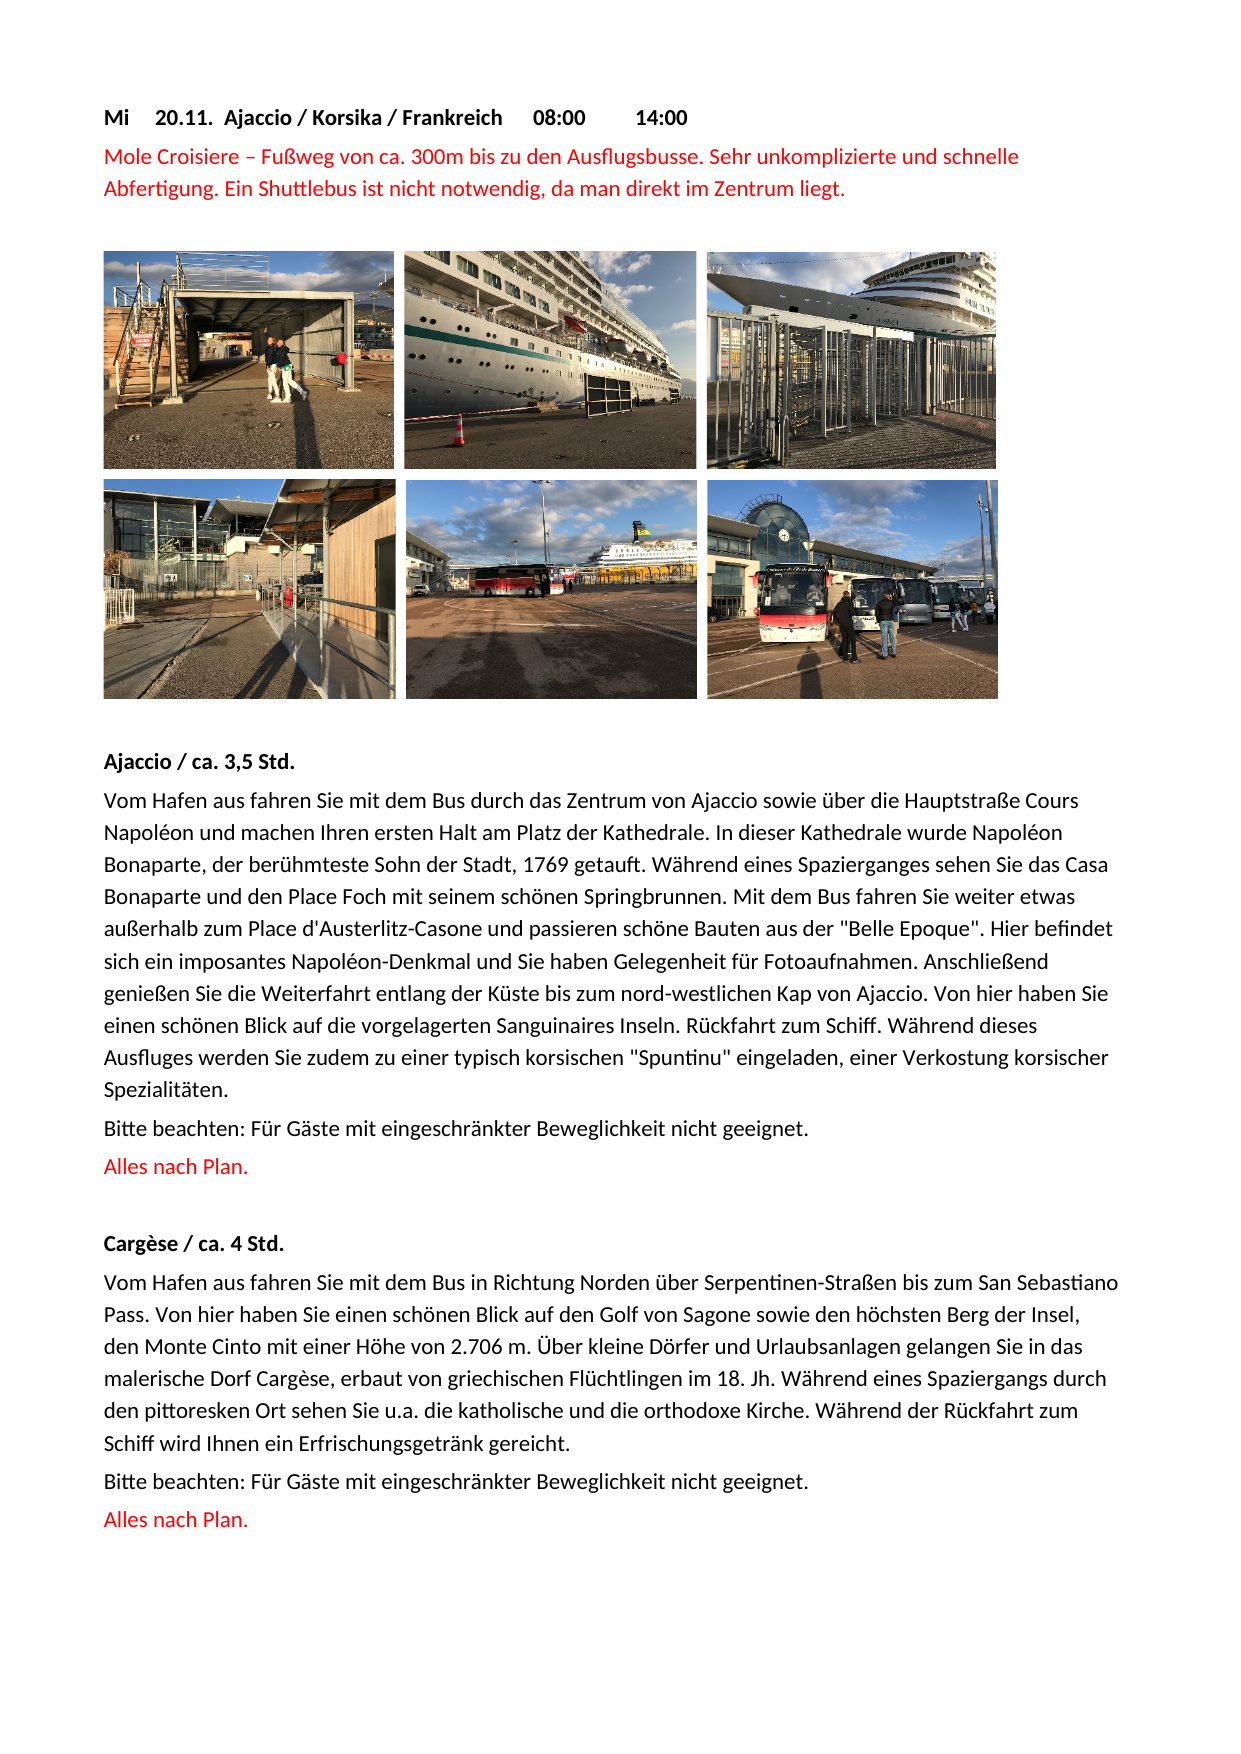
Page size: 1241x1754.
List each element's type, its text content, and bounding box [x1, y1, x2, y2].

text Mi 20.11. Ajaccio / Korsika / Frankreich 08:00 14:00 [103, 103, 1122, 131]
picture [707, 480, 998, 699]
text Cargèse / ca. 4 Std. [103, 1229, 1122, 1257]
text Alles nach Plan. [103, 1506, 1122, 1533]
text Bitte beachten: Für Gäste mit eingeschränkter Beweglichkeit nicht geeignet. [103, 1114, 1122, 1142]
text Vom Hafen aus fahren Sie mit dem Bus in Richtung Norden über Serpentinen-Straßen bis zum San Sebastiano Pass. Von hier haben Sie einen schönen Blick auf den Golf von Sagone sowie den höchsten Berg der Insel, den Monte Cinto mit einer Höhe von 2.706 m. Über kleine Dörfer und Urlaubsanlagen gelangen Sie in das malerische Dorf Cargèse, erbaut von griechischen Flüchtlingen im 18. Jh. Während eines Spaziergangs durch den pittoresken Ort sehen Sie u.a. die katholische und die orthodoxe Kirche. Während der Rückfahrt zum Schiff wird Ihnen ein Erfrischungsgetränk gereicht. [103, 1268, 1122, 1457]
picture [103, 479, 396, 699]
text Mole Croisiere – Fußweg von ca. 300m bis zu den Ausflugsbusse. Sehr unkomplizierte und schnelle Abfertigung. Ein Shuttlebus ist nicht notwendig, da man direkt im Zentrum liegt. [103, 142, 1122, 202]
picture [103, 251, 394, 469]
text Vom Hafen aus fahren Sie mit dem Bus durch das Zentrum von Ajaccio sowie über die Hauptstraße Cours Napoléon und machen Ihren ersten Halt am Platz der Kathedrale. In dieser Kathedrale wurde Napoléon Bonaparte, der berühmteste Sohn der Stadt, 1769 getauft. Während eines Spazierganges sehen Sie das Casa Bonaparte und den Place Foch mit seinem schönen Springbrunnen. Mit dem Bus fahren Sie weiter etwas außerhalb zum Place d'Austerlitz-Casone und passieren schöne Bauten aus der "Belle Epoque". Hier befindet sich ein imposantes Napoléon-Denkmal und Sie haben Gelegenheit für Fotoaufnahmen. Anschließend genießen Sie die Weiterfahrt entlang der Küste bis zum nord-westlichen Kap von Ajaccio. Von hier haben Sie einen schönen Blick auf die vorgelagerten Sanguinaires Inseln. Rückfahrt zum Schiff. Während dieses Ausfluges werden Sie zudem zu einer typisch korsischen "Spuntinu" eingeladen, einer Verkostung korsischer Spezialitäten. [103, 786, 1122, 1103]
text Alles nach Plan. [103, 1152, 1122, 1180]
picture [706, 252, 996, 469]
text Bitte beachten: Für Gäste mit eingeschränkter Beweglichkeit nicht geeignet. [103, 1467, 1122, 1495]
picture [406, 480, 697, 699]
picture [404, 251, 697, 469]
text Ajaccio / ca. 3,5 Std. [103, 747, 1122, 775]
